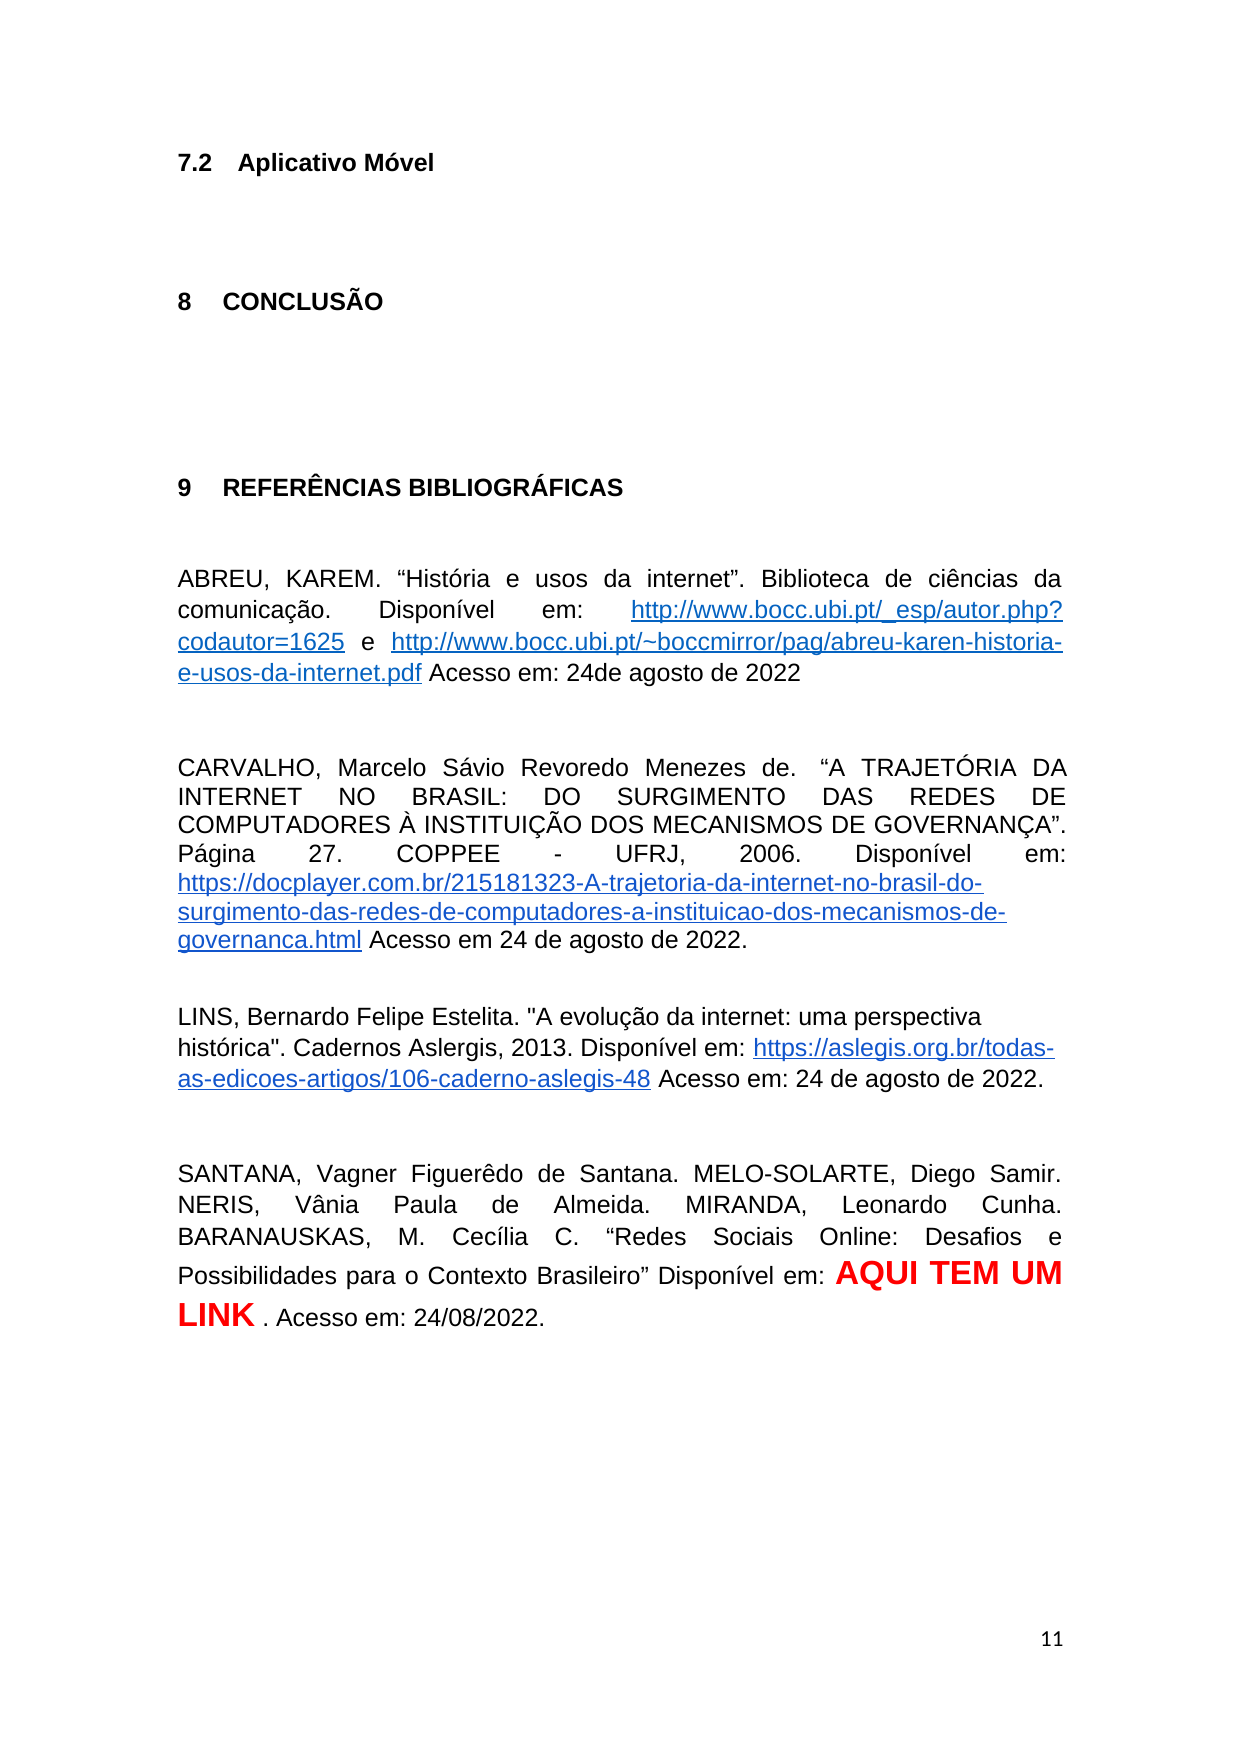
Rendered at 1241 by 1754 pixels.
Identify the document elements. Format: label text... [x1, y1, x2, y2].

subtitle REFERÊNCIAS BIBLIOGRÁFICAS [177, 473, 1063, 502]
subtitle Aplicativo Móvel [177, 148, 1063, 176]
text ABREU, KAREM. “História e usos da internet”. Biblioteca de ciências da comunicação. Disponível em: http://www.bocc.ubi.pt/_esp/autor.php?codautor=1625 e http://www.bocc.ubi.pt/~boccmirror/pag/abreu-karen-historia-e-usos-da-internet.pdf Acesso em: 24de agosto de 2022 [177, 564, 1063, 686]
text CARVALHO, Marcelo Sávio Revoredo Menezes de. “A TRAJETÓRIA DA INTERNET NO BRASIL: DO SURGIMENTO DAS REDES DE COMPUTADORES À INSTITUIÇÃO DOS MECANISMOS DE GOVERNANÇA”. Página 27. COPPEE - UFRJ, 2006. Disponível em: https://docplayer.com.br/215181323-A-trajetoria-da-internet-no-brasil-do-surgimento-das-redes-de-computadores-a-instituicao-dos-mecanismos-de-governanca.html Acesso em 24 de agosto de 2022. [177, 753, 1067, 954]
subtitle CONCLUSÃO [177, 287, 1063, 315]
text LINS, Bernardo Felipe Estelita. "A evolução da internet: uma perspectiva histórica". Cadernos Aslergis, 2013. Disponível em: https://aslegis.org.br/todas-as-edicoes-artigos/106-caderno-aslegis-48 Acesso em: 24 de agosto de 2022. [177, 1002, 1063, 1093]
